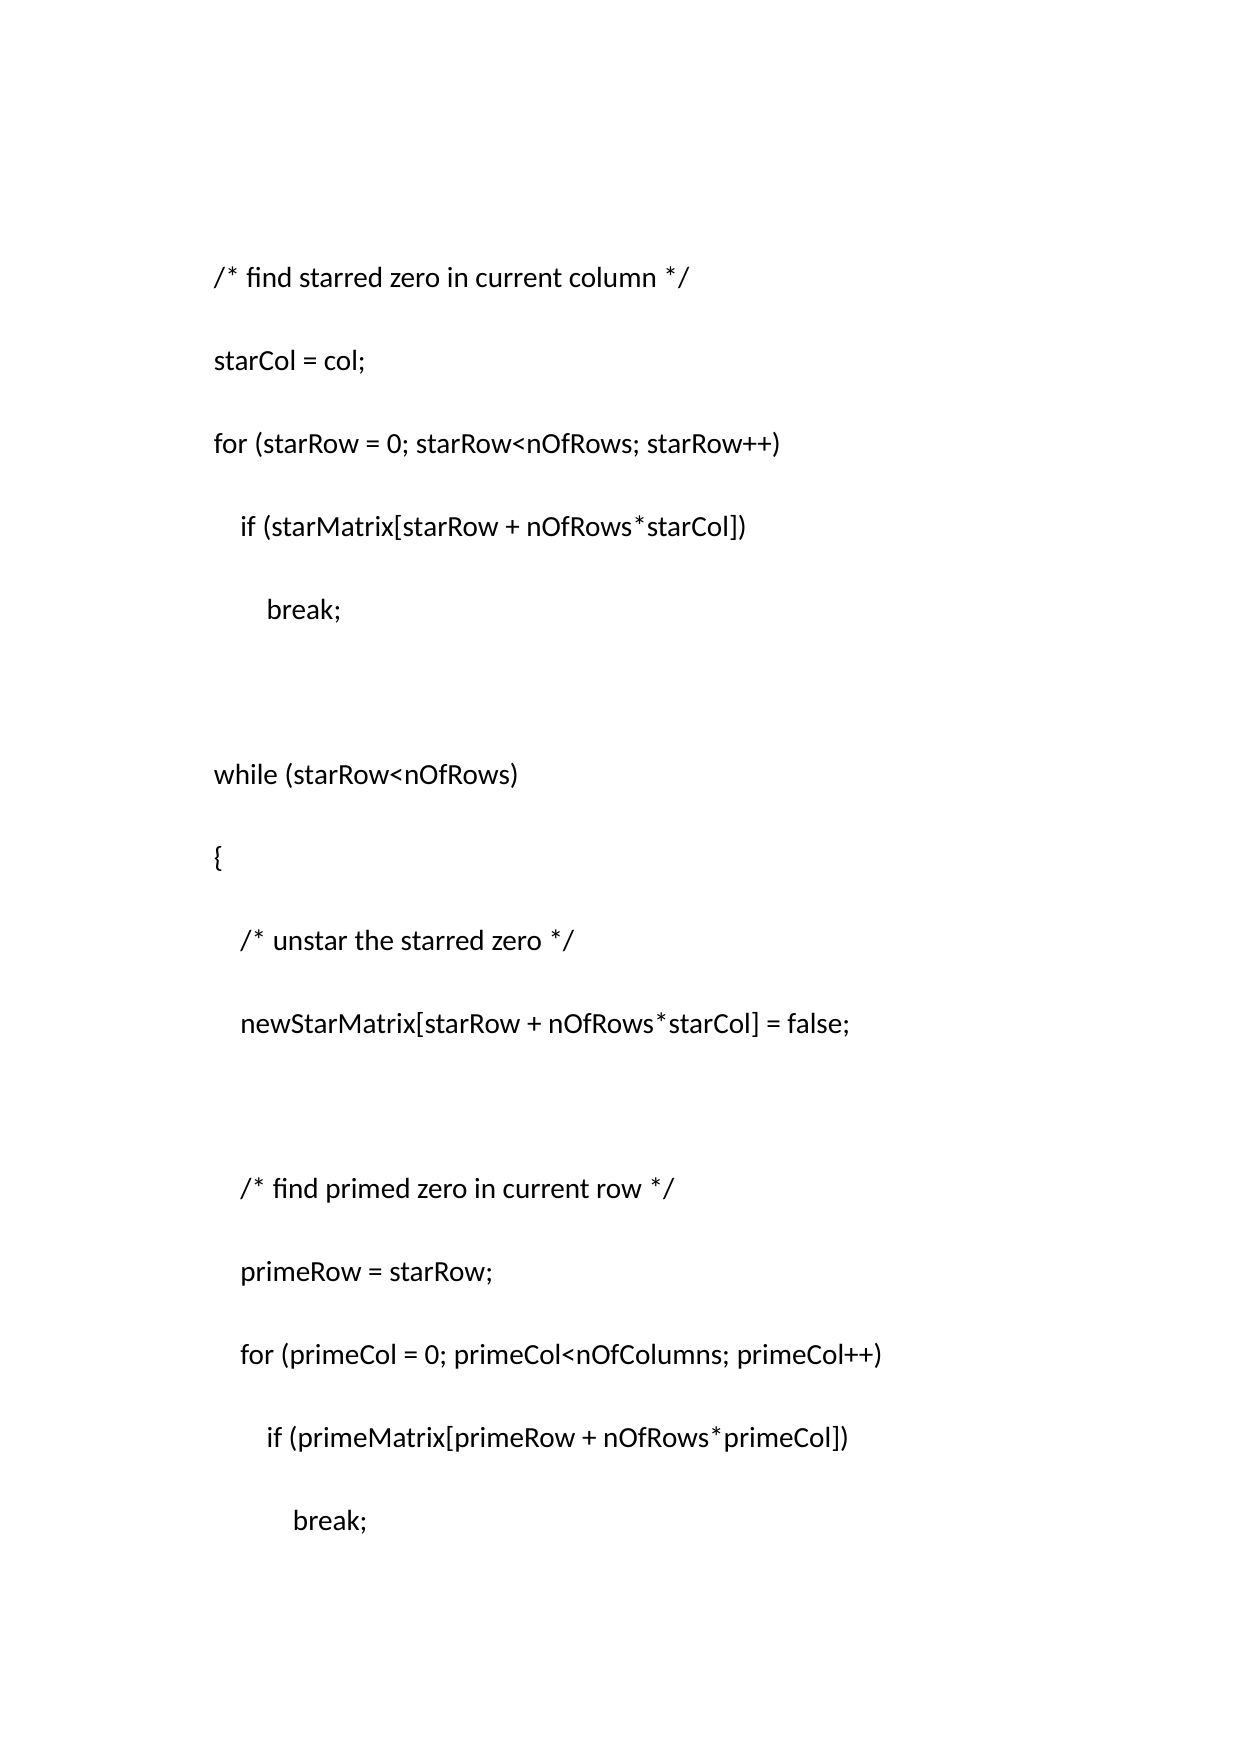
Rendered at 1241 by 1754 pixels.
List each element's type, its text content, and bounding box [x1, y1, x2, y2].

text break; [187, 1487, 1053, 1552]
text newStarMatrix[starRow + nOfRows*starCol] = false; [187, 990, 1053, 1055]
text /* find primed zero in current row */ [187, 1156, 1053, 1221]
text /* find starred zero in current column */ [187, 245, 1053, 310]
text break; [187, 576, 1053, 641]
text for (starRow = 0; starRow<nOfRows; starRow++) [187, 410, 1053, 475]
text starCol = col; [187, 328, 1053, 393]
text for (primeCol = 0; primeCol<nOfColumns; primeCol++) [187, 1321, 1053, 1386]
text primeRow = starRow; [187, 1238, 1053, 1303]
text /* unstar the starred zero */ [187, 907, 1053, 972]
text if (primeMatrix[primeRow + nOfRows*primeCol]) [187, 1404, 1053, 1469]
text { [187, 824, 1053, 889]
text while (starRow<nOfRows) [187, 742, 1053, 807]
text if (starMatrix[starRow + nOfRows*starCol]) [187, 493, 1053, 558]
